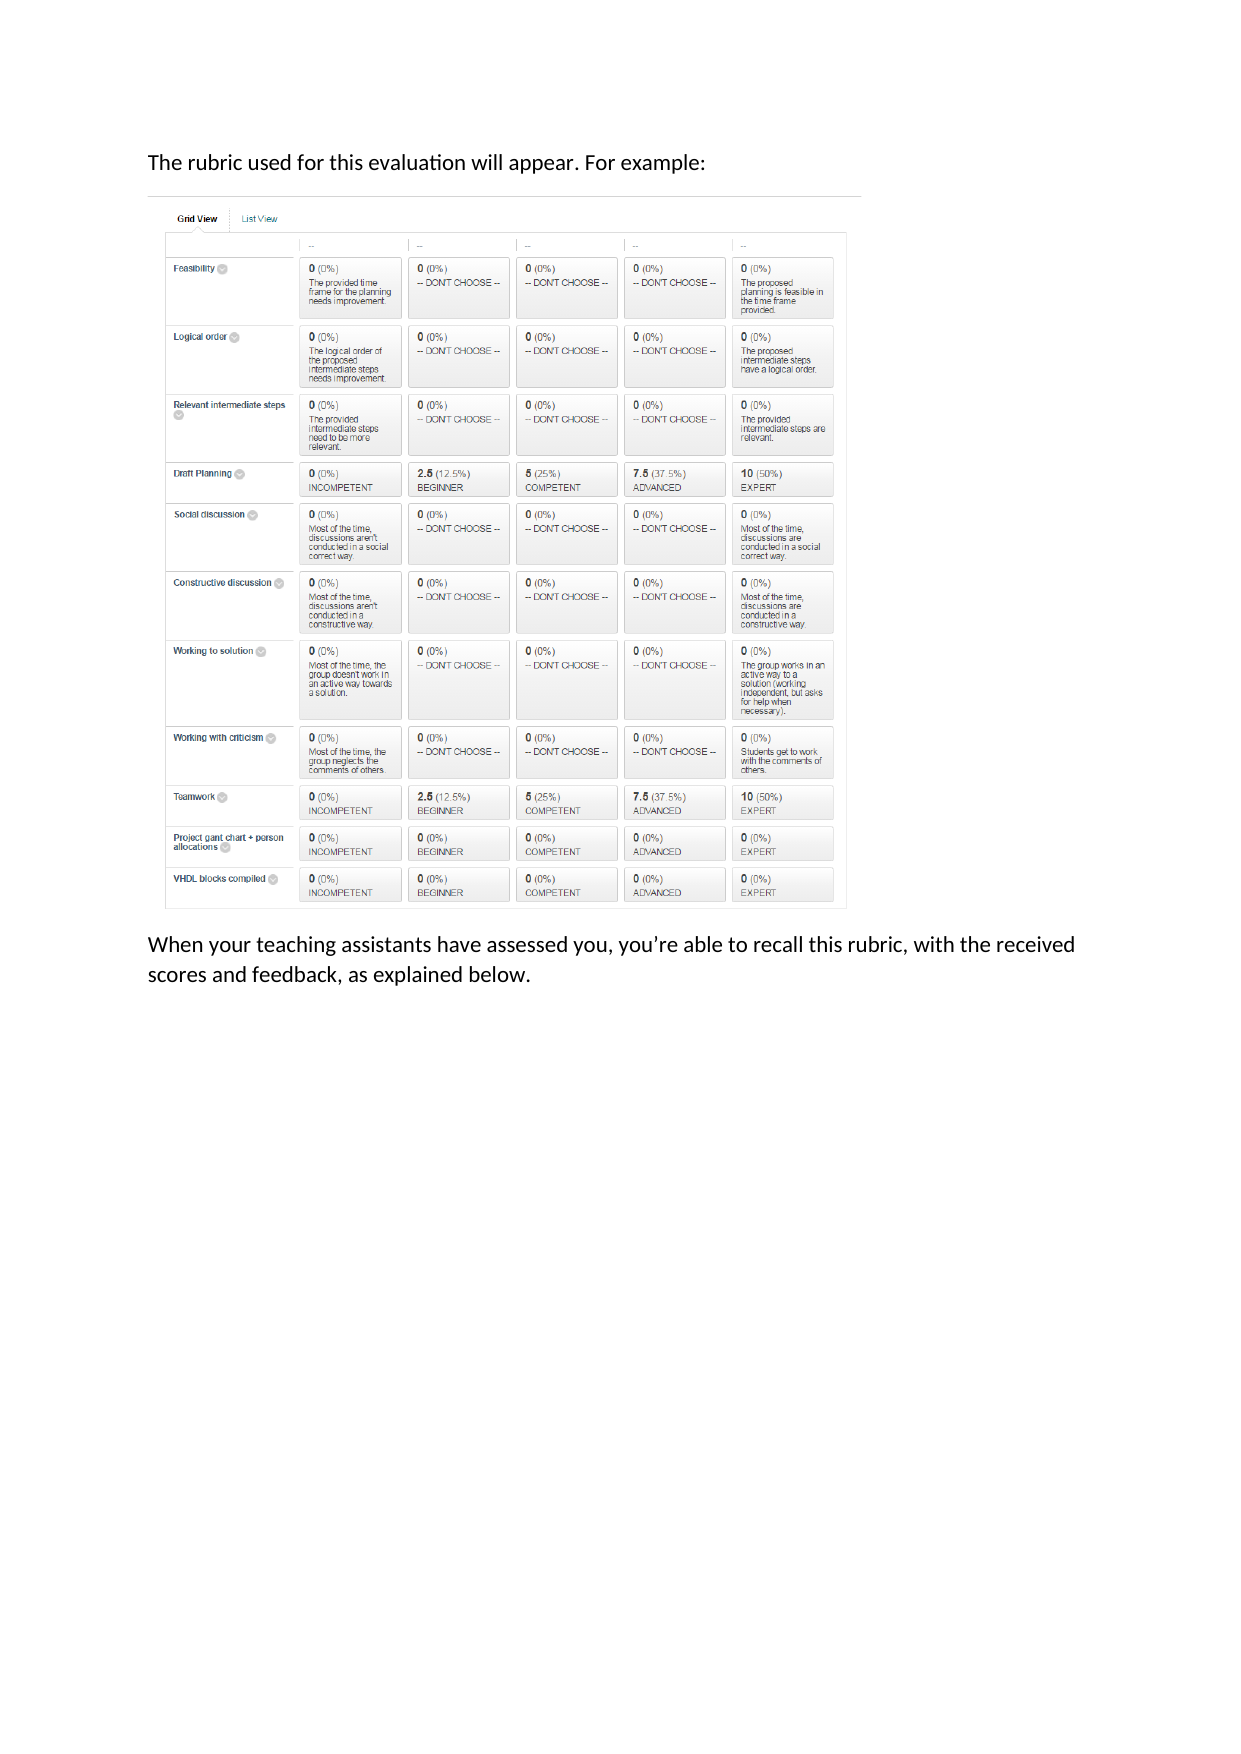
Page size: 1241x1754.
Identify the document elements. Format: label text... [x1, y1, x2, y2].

text When your teaching assistants have assessed you, you’re able to recall this rubric, with the received scores and feedback, as explained below. [148, 930, 1093, 988]
picture [147, 194, 862, 912]
text The rubric used for this evaluation will appear. For example: [148, 148, 1093, 176]
